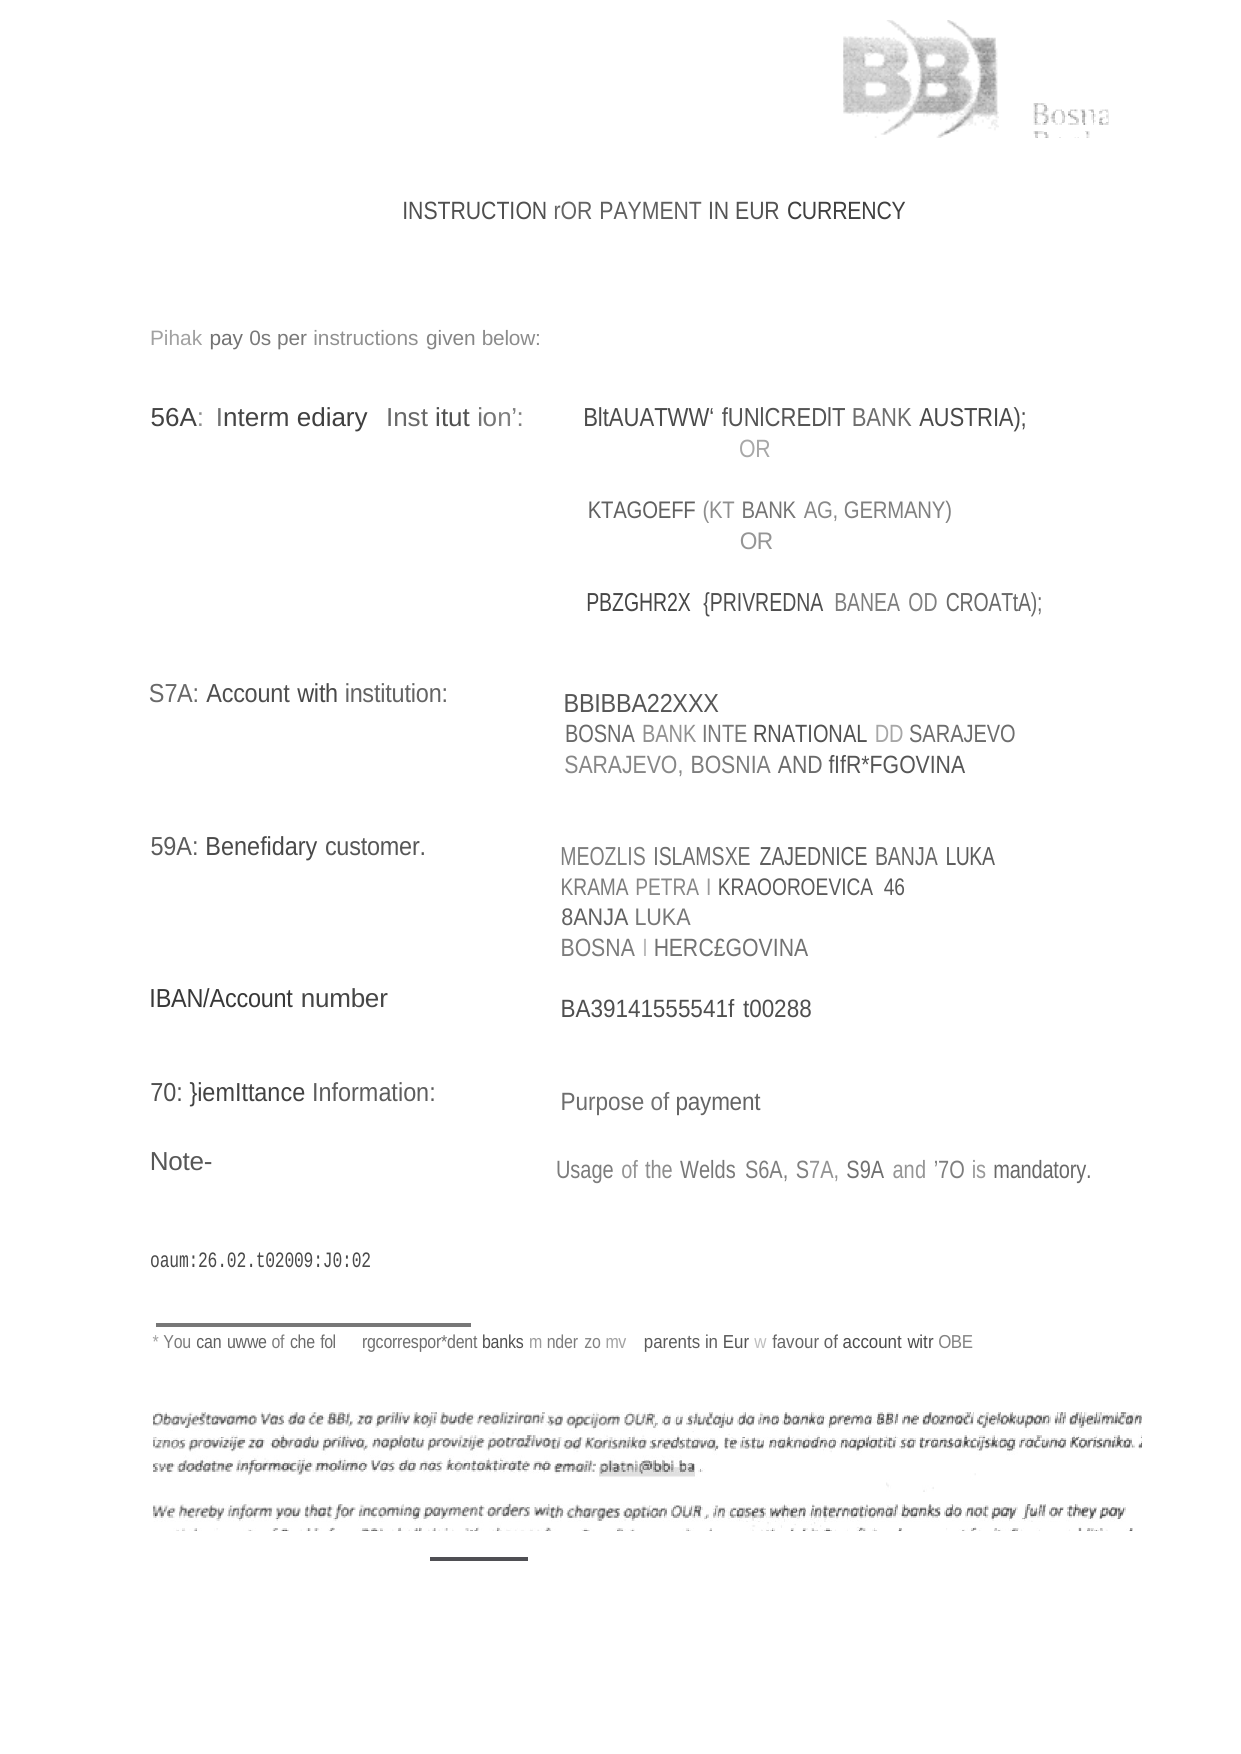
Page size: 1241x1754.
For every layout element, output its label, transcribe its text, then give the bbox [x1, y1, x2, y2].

text 59A: Benefidary customer. [150, 831, 459, 861]
text BBIBBA22XXX [563, 688, 1119, 718]
text Purpose of payment [560, 1087, 1119, 1115]
text KTAGOEFF (KT BANK AG, GERMANY) [588, 496, 1119, 523]
text S7A: Account with institution: [149, 678, 459, 708]
text KRAMA PETRA I KRAOOROEVICA 46 8ANJA LUKA [560, 873, 970, 930]
text IBAN/Account number [149, 983, 459, 1013]
text MEOZLIS ISLAMSXE ZAJEDNICE BANJA LUKA [560, 841, 1119, 871]
text 70: }iemIttance Information: Note- [149, 1077, 440, 1175]
text Usage of the Welds S6A, S7A, S9A and ’7O is mandatory. [556, 1155, 1119, 1183]
text BOSNA BANK INTE RNATIONAL DD SARAJEVO SARAJEVO, BOSNIA AND fIfR*FGOVINA [564, 719, 1119, 779]
text 56A: Interm ediary Inst itut ion’: BltAUATWW‘ fUNlCREDlT BANK AUSTRIA); [150, 402, 1119, 432]
text OR [393, 434, 1116, 463]
text * You can uwwe of che fol rgcorrespor*dent banks m nder zo mv parents in Eur w favour of account witr OBE [152, 1331, 1119, 1352]
picture [842, 20, 999, 138]
picture [1033, 103, 1109, 138]
picture [153, 1412, 1142, 1531]
text oaum:26.02.t02009:J0:02 [150, 1249, 459, 1274]
text PBZGHR2X {PRIVREDNA BANEA OD CROATtA); [586, 587, 1119, 617]
text Pihak pay 0s per instructions given below: [150, 326, 1119, 350]
text INSTRUCTION rOR PAYMENT IN EUR CURRENCY [393, 196, 914, 225]
text BOSNA I HERC£GOVINA BA39141555541f t00288 [560, 933, 970, 1023]
text OR [393, 527, 1119, 555]
